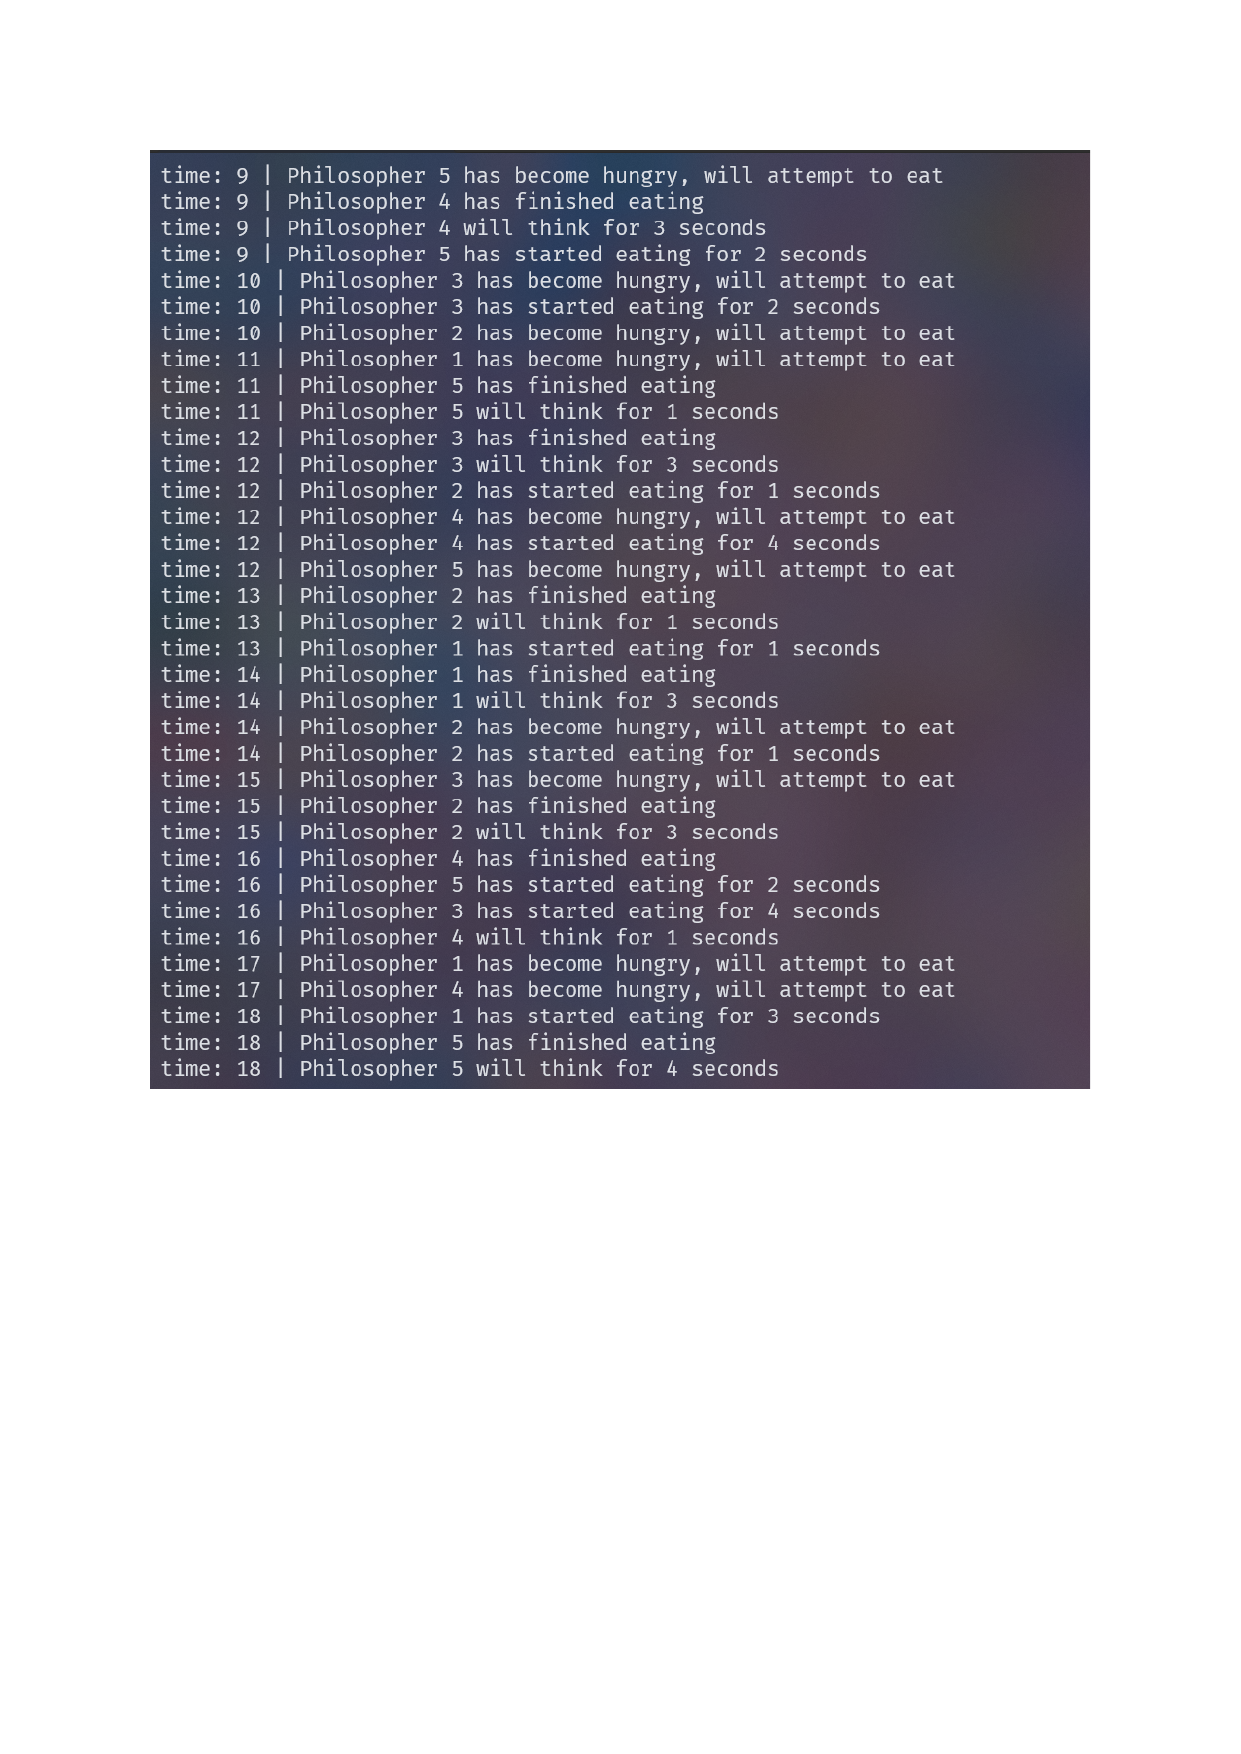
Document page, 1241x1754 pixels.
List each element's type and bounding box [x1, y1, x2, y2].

picture [150, 150, 1091, 1089]
